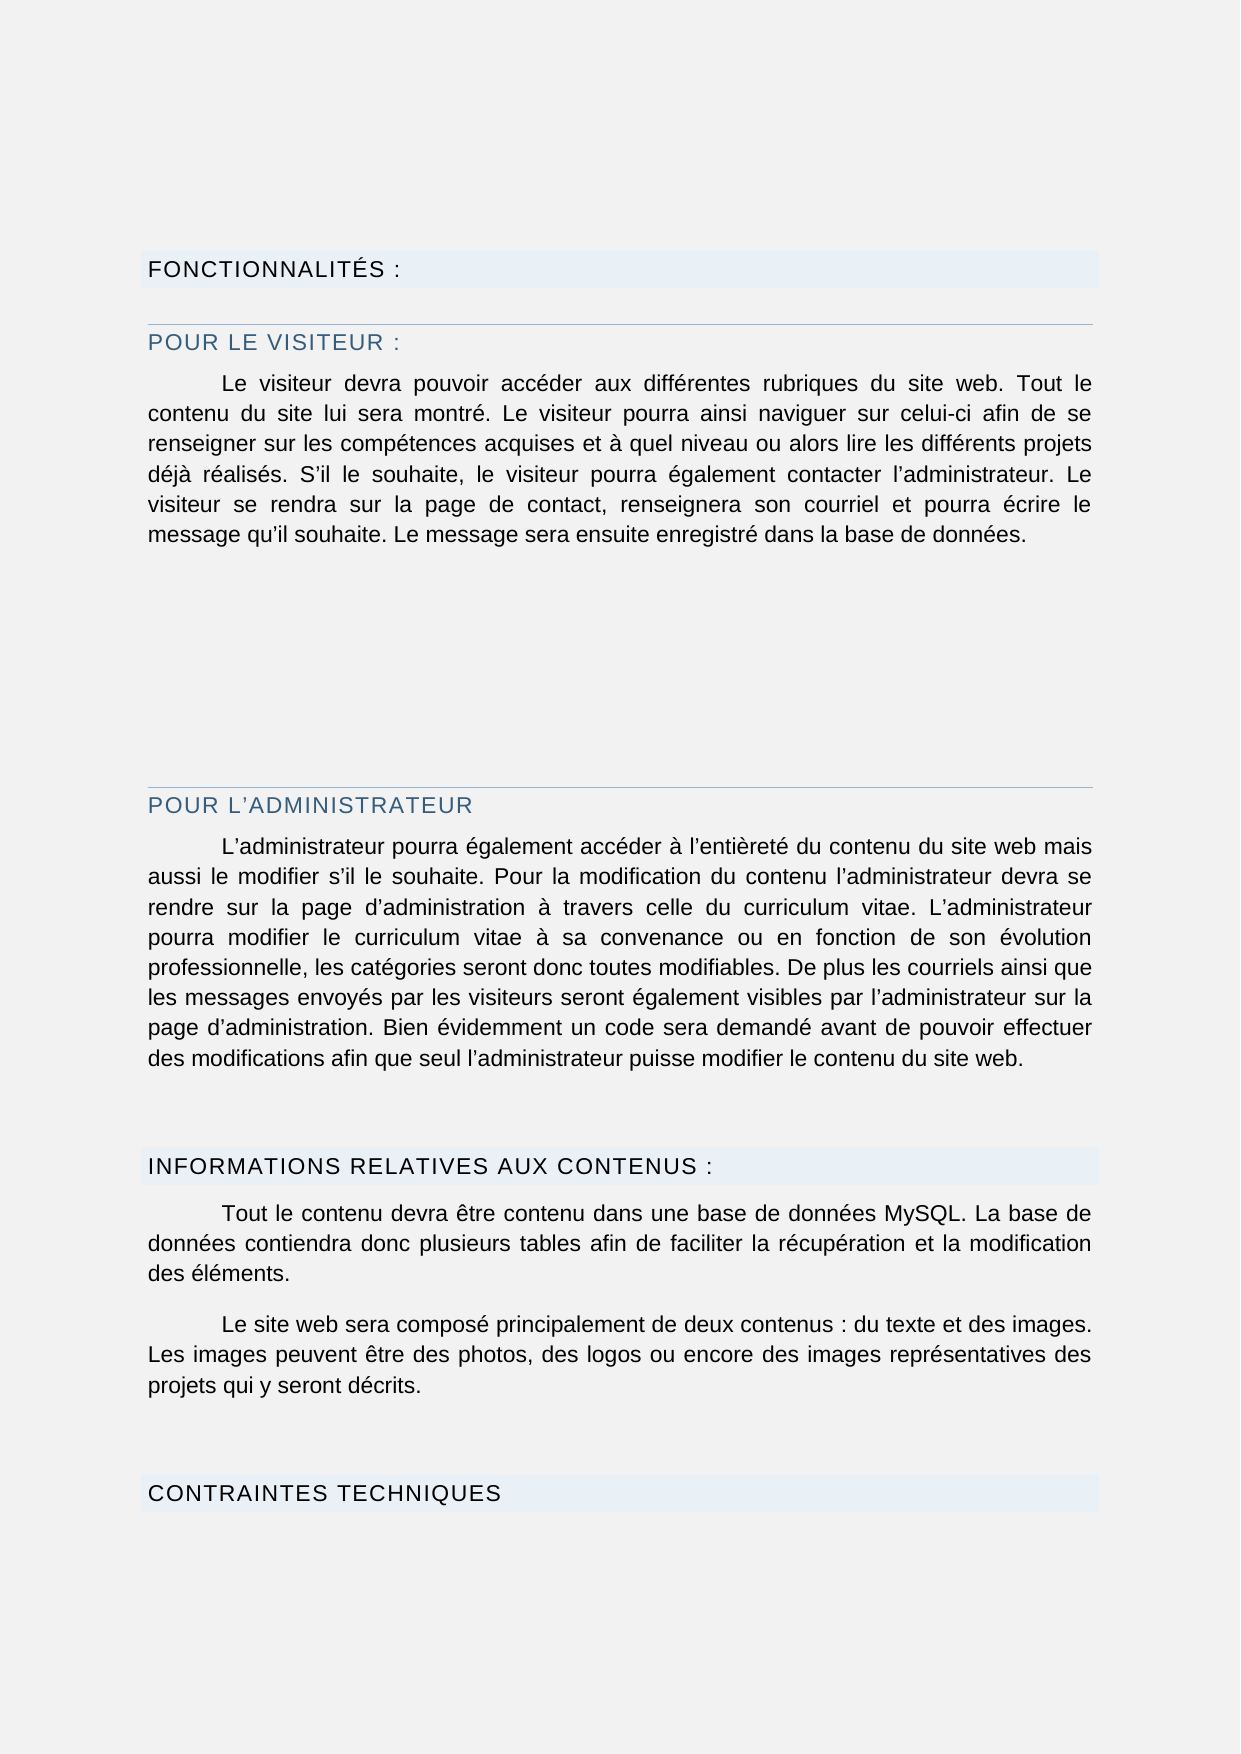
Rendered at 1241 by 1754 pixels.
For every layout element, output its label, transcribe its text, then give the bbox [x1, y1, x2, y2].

subtitle Pour le visiteur : [148, 325, 1093, 356]
subtitle Contraintes techniques [148, 1480, 1093, 1506]
subtitle Pour l’administrateur [148, 788, 1093, 819]
subtitle Informations relatives aux contenus : [148, 1153, 1093, 1179]
subtitle Fonctionnalités : [148, 256, 1093, 282]
text Le site web sera composé principalement de deux contenus : du texte et des images. Les images peuvent être des photos, des logos ou encore des images représentatives des projets qui y seront décrits. [148, 1311, 1093, 1398]
text L’administrateur pourra également accéder à l’entièreté du contenu du site web mais aussi le modifier s’il le souhaite. Pour la modification du contenu l’administrateur devra se rendre sur la page d’administration à travers celle du curriculum vitae. L’administrateur pourra modifier le curriculum vitae à sa convenance ou en fonction de son évolution professionnelle, les catégories seront donc toutes modifiables. De plus les courriels ainsi que les messages envoyés par les visiteurs seront également visibles par l’administrateur sur la page d’administration. Bien évidemment un code sera demandé avant de pouvoir effectuer des modifications afin que seul l’administrateur puisse modifier le contenu du site web. [148, 833, 1093, 1071]
text Le visiteur devra pouvoir accéder aux différentes rubriques du site web. Tout le contenu du site lui sera montré. Le visiteur pourra ainsi naviguer sur celui-ci afin de se renseigner sur les compétences acquises et à quel niveau ou alors lire les différents projets déjà réalisés. S’il le souhaite, le visiteur pourra également contacter l’administrateur. Le visiteur se rendra sur la page de contact, renseignera son courriel et pourra écrire le message qu’il souhaite. Le message sera ensuite enregistré dans la base de données. [148, 370, 1093, 547]
text Tout le contenu devra être contenu dans une base de données MySQL. La base de données contiendra donc plusieurs tables afin de faciliter la récupération et la modification des éléments. [148, 1200, 1093, 1286]
